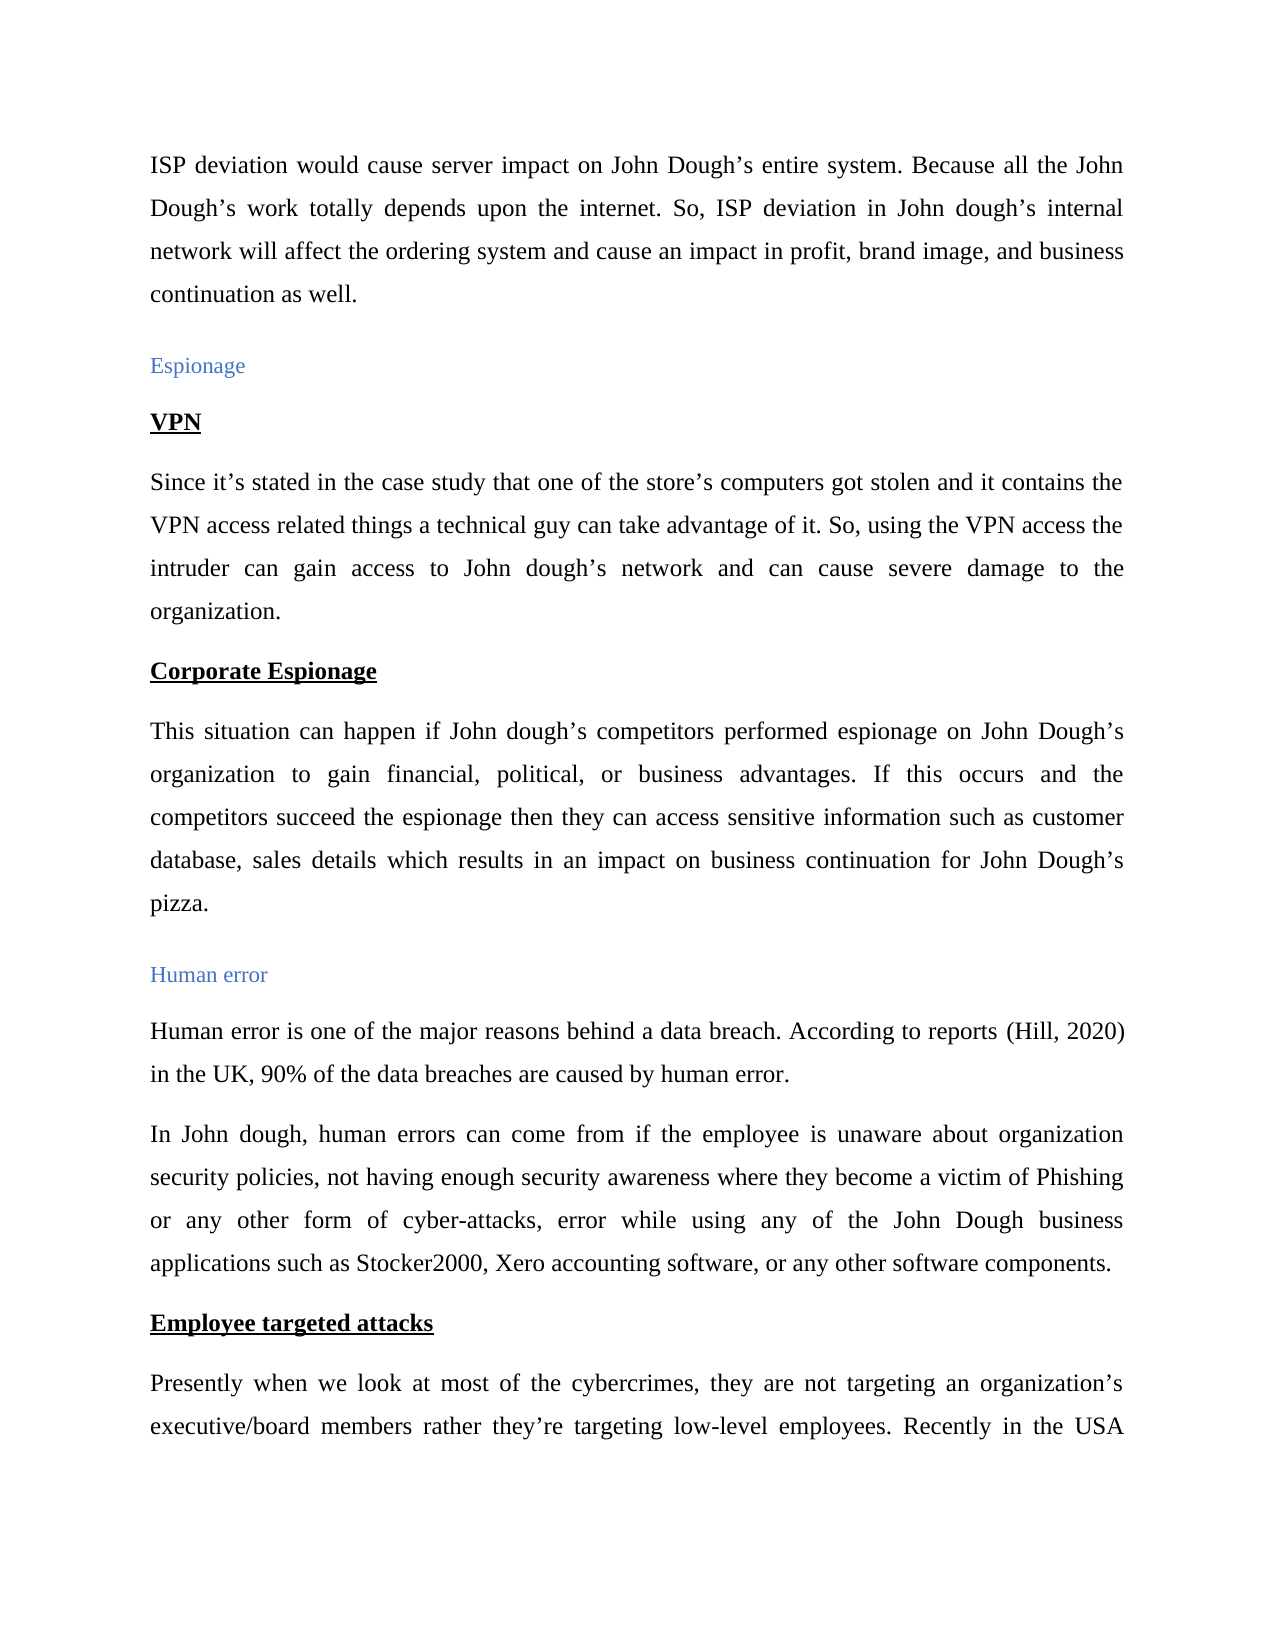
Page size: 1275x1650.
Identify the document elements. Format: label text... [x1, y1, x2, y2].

text Human error is one of the major reasons behind a data breach. According to reports (Hill, 2020) in the UK, 90% of the data breaches are caused by human error. [150, 1016, 1125, 1088]
text Since it’s stated in the case study that one of the store’s computers got stolen and it contains the VPN access related things a technical guy can take advantage of it. So, using the VPN access the intruder can gain access to John dough’s network and can cause severe damage to the organization. [150, 467, 1125, 625]
subtitle Espionage [150, 352, 1125, 378]
text This situation can happen if John dough’s competitors performed espionage on John Dough’s organization to gain financial, political, or business advantages. If this occurs and the competitors succeed the espionage then they can access sensitive information such as customer database, sales details which results in an impact on business continuation for John Dough’s pizza. [150, 716, 1125, 917]
text ISP deviation would cause server impact on John Dough’s entire system. Because all the John Dough’s work totally depends upon the internet. So, ISP deviation in John dough’s internal network will affect the ordering system and cause an impact in profit, brand image, and business continuation as well. [150, 150, 1125, 308]
text In John dough, human errors can come from if the employee is unaware about organization security policies, not having enough security awareness where they become a victim of Phishing or any other form of cyber-attacks, error while using any of the John Dough business applications such as Stocker2000, Xero accounting software, or any other software components. [150, 1119, 1125, 1277]
text VPN [150, 407, 1125, 436]
text Employee targeted attacks [150, 1308, 1125, 1337]
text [150, 1368, 1125, 1440]
text Corporate Espionage [150, 656, 1125, 685]
subtitle Human error [150, 961, 1125, 987]
